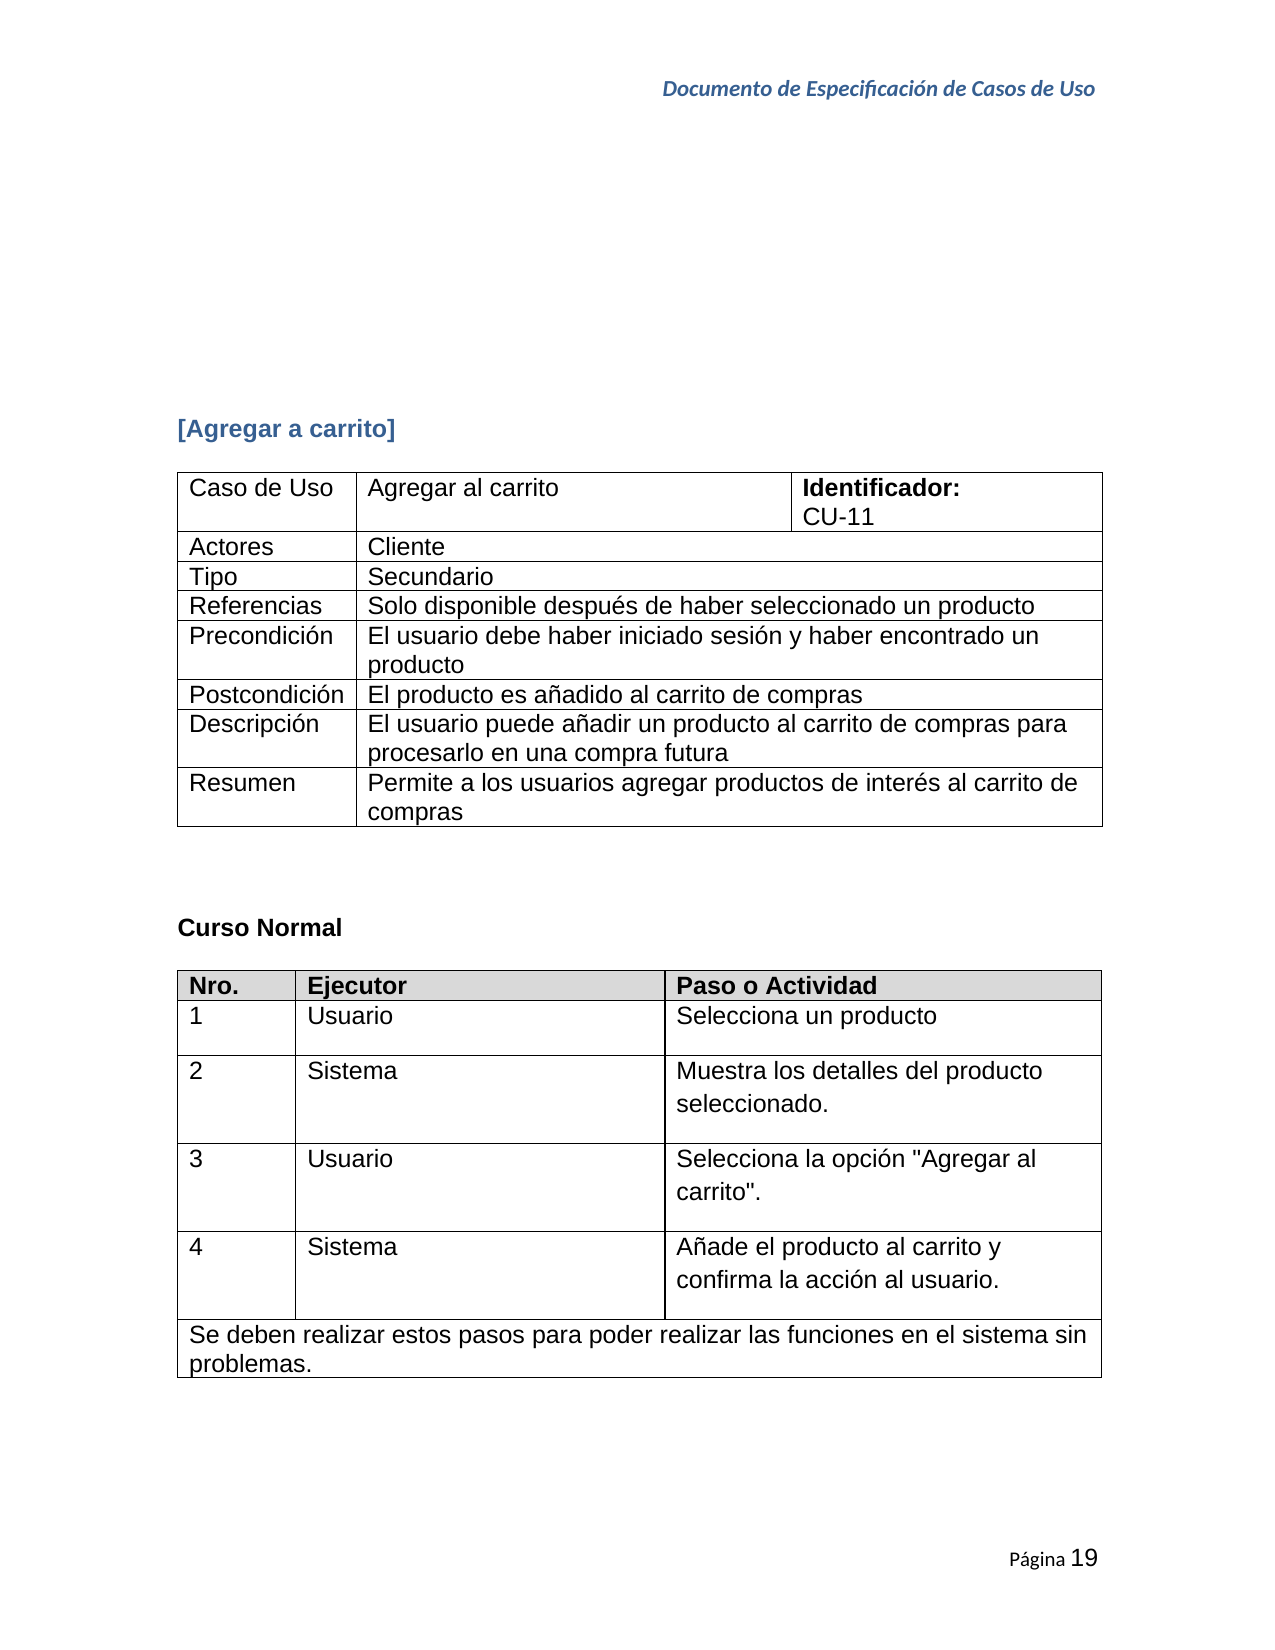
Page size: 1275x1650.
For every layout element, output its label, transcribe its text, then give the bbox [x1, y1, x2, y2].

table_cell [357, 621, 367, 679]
table_cell 3 [178, 1144, 295, 1231]
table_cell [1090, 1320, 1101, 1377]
table_cell Sistema [296, 1232, 664, 1319]
table_header Caso de Uso [178, 473, 356, 531]
text Curso Normal [177, 913, 1098, 942]
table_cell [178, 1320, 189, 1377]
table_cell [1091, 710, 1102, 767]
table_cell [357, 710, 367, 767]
table_cell 1 [178, 1001, 295, 1055]
table_header Paso o Actividad [666, 971, 1101, 1000]
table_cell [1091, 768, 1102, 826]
text [Agregar a carrito] [177, 414, 1098, 443]
table_cell Muestra los detalles del producto seleccionado. [666, 1056, 1101, 1143]
table_cell Sistema [296, 1056, 664, 1143]
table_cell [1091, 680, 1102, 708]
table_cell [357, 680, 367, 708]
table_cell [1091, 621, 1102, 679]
table_cell 2 [178, 1056, 295, 1143]
table_cell Descripción [178, 710, 356, 767]
table_cell Usuario [296, 1144, 664, 1231]
table_cell Usuario [296, 1001, 664, 1055]
table_cell Resumen [178, 768, 356, 826]
table_header Nro. [178, 971, 295, 1000]
table_cell Selecciona la opción "Agregar al carrito". [666, 1144, 1101, 1231]
table_cell Añade el producto al carrito y confirma la acción al usuario. [666, 1232, 1101, 1319]
table_header Ejecutor [296, 971, 664, 1000]
table_cell 4 [178, 1232, 295, 1319]
table_header Agregar al carrito [357, 473, 791, 531]
table_cell Selecciona un producto [666, 1001, 1101, 1055]
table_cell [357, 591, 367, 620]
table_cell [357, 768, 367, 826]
table_cell Precondición [178, 621, 356, 679]
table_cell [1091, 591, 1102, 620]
